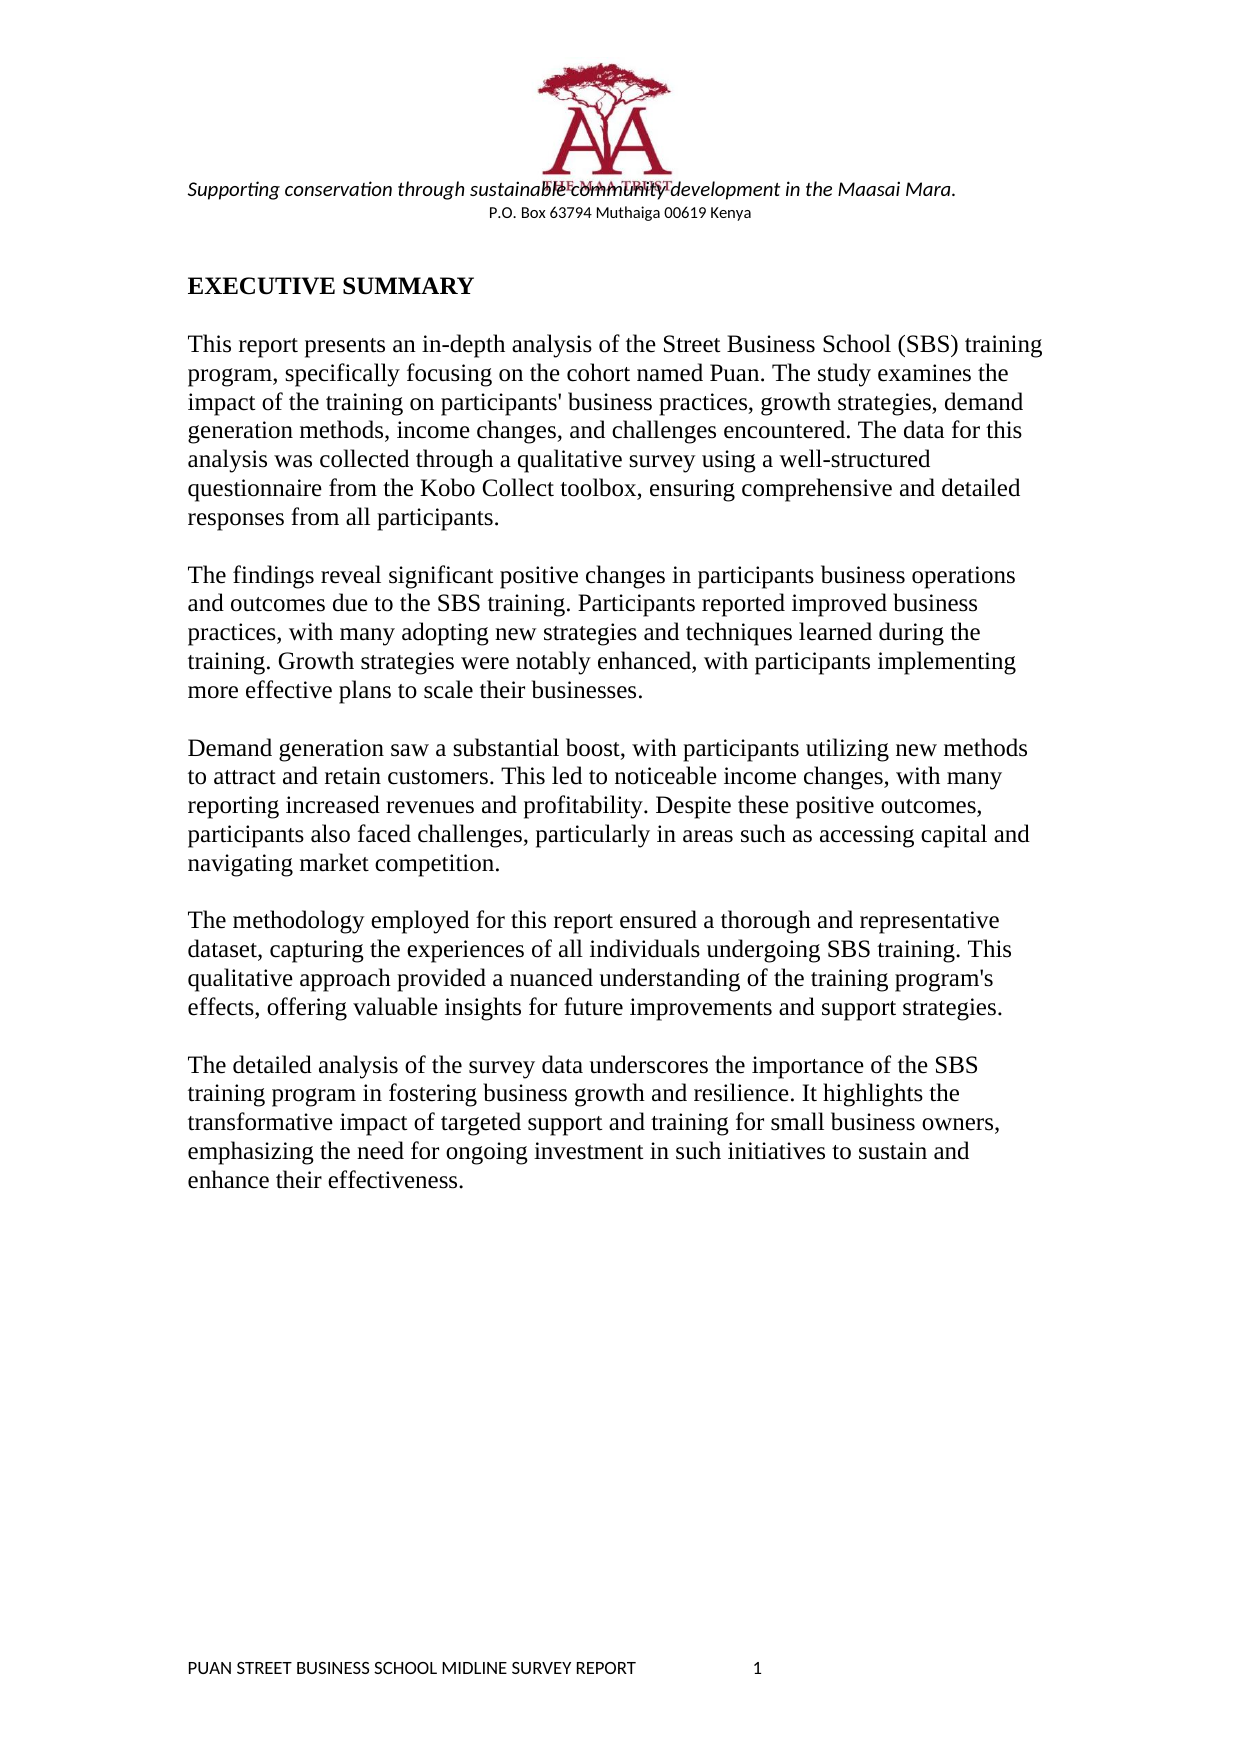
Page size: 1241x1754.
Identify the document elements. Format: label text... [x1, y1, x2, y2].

text The methodology employed for this report ensured a thorough and representative dataset, capturing the experiences of all individuals undergoing SBS training. This qualitative approach provided a nuanced understanding of the training program's effects, offering valuable insights for future improvements and support strategies. [187, 906, 1053, 1021]
subtitle EXECUTIVE SUMMARY [187, 271, 1053, 300]
picture [531, 57, 679, 196]
text Demand generation saw a substantial boost, with participants utilizing new methods to attract and retain customers. This led to noticeable income changes, with many reporting increased revenues and profitability. Despite these positive outcomes, participants also faced challenges, particularly in areas such as accessing capital and navigating market competition. [187, 733, 1053, 876]
text The findings reveal significant positive changes in participants business operations and outcomes due to the SBS training. Participants reported improved business practices, with many adopting new strategies and techniques learned during the training. Growth strategies were notably enhanced, with participants implementing more effective plans to scale their businesses. [187, 560, 1053, 703]
picture [543, 187, 548, 195]
text The detailed analysis of the survey data underscores the importance of the SBS training program in fostering business growth and resilience. It highlights the transformative impact of targeted support and training for small business owners, emphasizing the need for ongoing investment in such initiatives to sustain and enhance their effectiveness. [187, 1050, 1053, 1193]
picture [581, 187, 587, 195]
text This report presents an in-depth analysis of the Street Business School (SBS) training program, specifically focusing on the cohort named Puan. The study examines the impact of the training on participants' business practices, growth strategies, demand generation methods, income changes, and challenges encountered. The data for this analysis was collected through a qualitative survey using a well-structured questionnaire from the Kobo Collect toolbox, ensuring comprehensive and detailed responses from all participants. [187, 329, 1053, 531]
